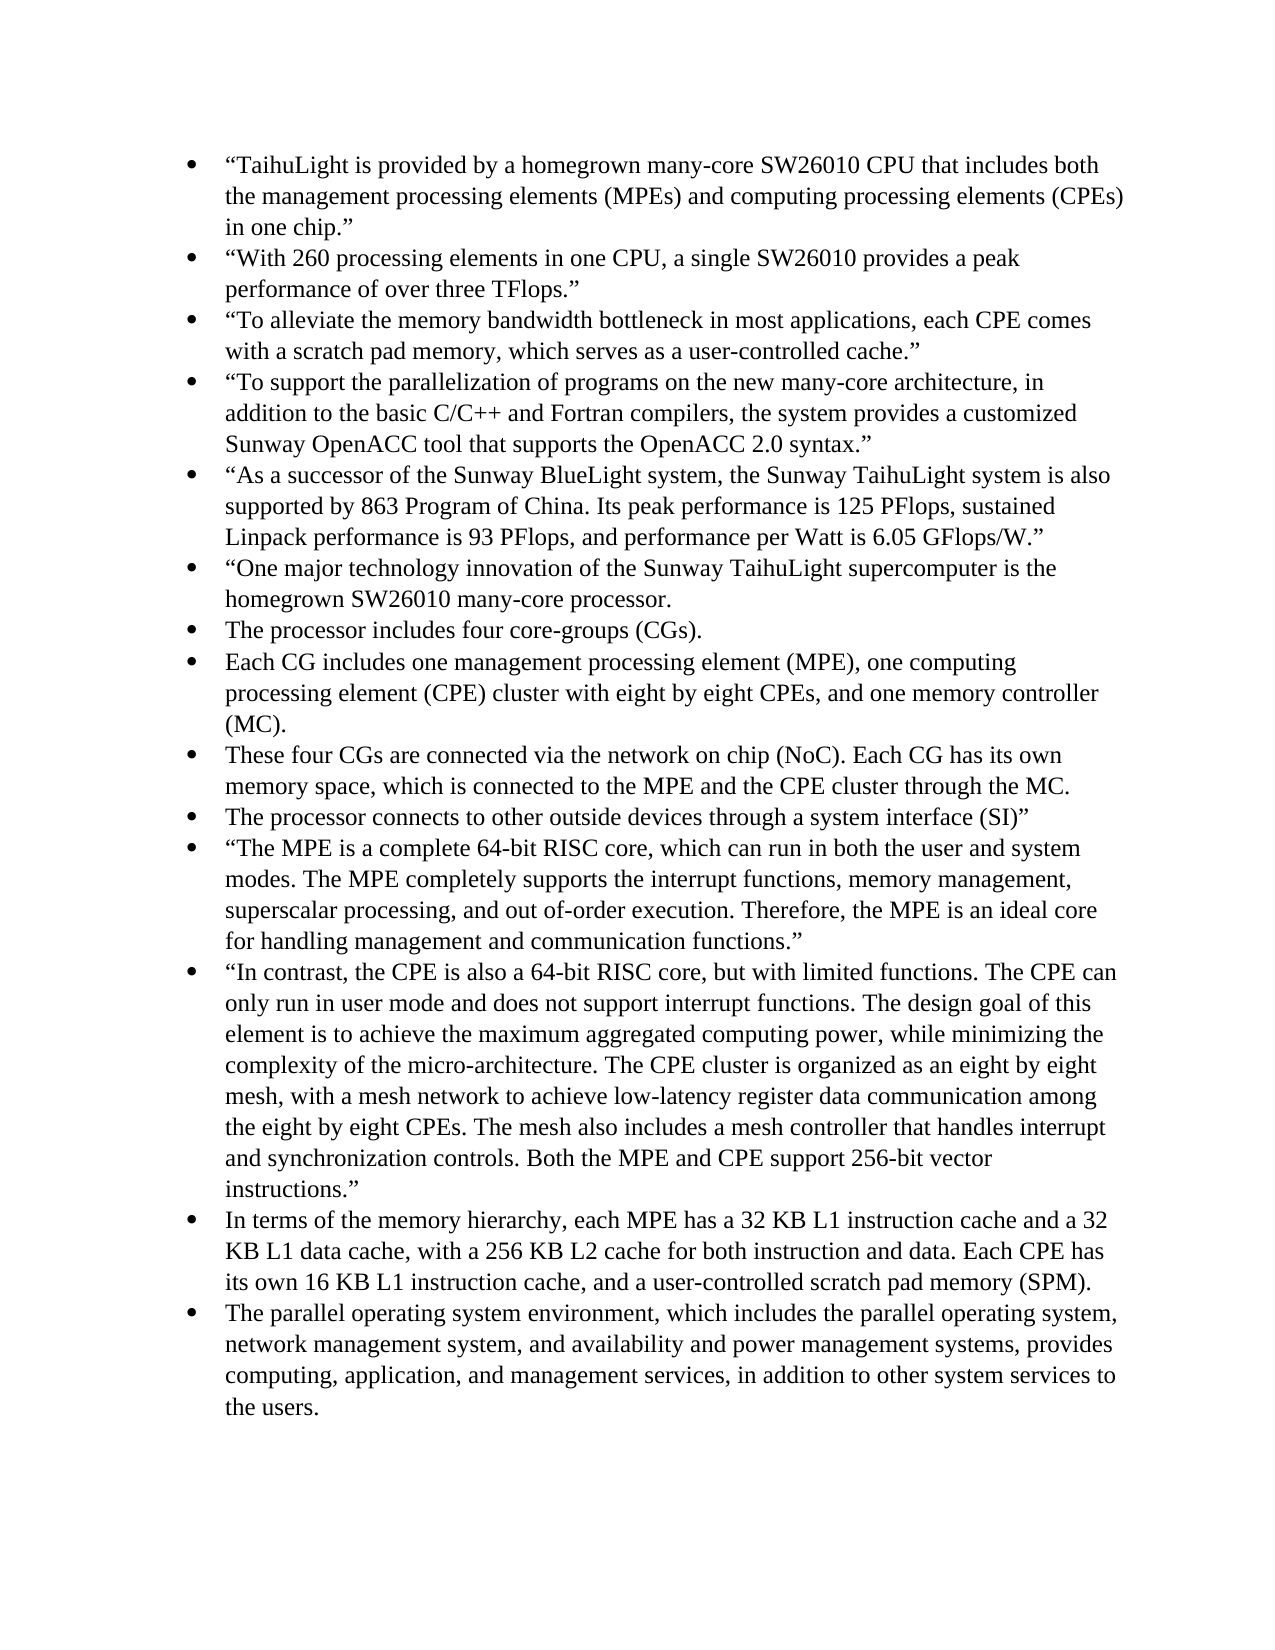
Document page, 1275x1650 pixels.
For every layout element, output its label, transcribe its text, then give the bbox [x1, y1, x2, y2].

list The parallel operating system environment, which includes the parallel operating system, network management system, and availability and power management systems, provides computing, application, and management services, in addition to other system services to the users. [187, 1298, 1125, 1420]
list In terms of the memory hierarchy, each MPE has a 32 KB L1 instruction cache and a 32 KB L1 data cache, with a 256 KB L2 cache for both instruction and data. Each CPE has its own 16 KB L1 instruction cache, and a user-controlled scratch pad memory (SPM). [187, 1205, 1125, 1296]
list The processor includes four core-groups (CGs). [187, 616, 1125, 644]
list “One major technology innovation of the Sunway TaihuLight supercomputer is the homegrown SW26010 many-core processor. [187, 553, 1125, 613]
list The processor connects to other outside devices through a system interface (SI)” [187, 802, 1125, 831]
list “With 260 processing elements in one CPU, a single SW26010 provides a peak performance of over three TFlops.” [187, 243, 1125, 303]
list “To support the parallelization of programs on the new many-core architecture, in addition to the basic C/C++ and Fortran compilers, the system provides a customized Sunway OpenACC tool that supports the OpenACC 2.0 syntax.” [187, 367, 1125, 458]
list “To alleviate the memory bandwidth bottleneck in most applications, each CPE comes with a scratch pad memory, which serves as a user-controlled cache.” [187, 305, 1125, 365]
list These four CGs are connected via the network on chip (NoC). Each CG has its own memory space, which is connected to the MPE and the CPE cluster through the MC. [187, 740, 1125, 799]
list “As a successor of the Sunway BlueLight system, the Sunway TaihuLight system is also supported by 863 Program of China. Its peak performance is 125 PFlops, sustained Linpack performance is 93 PFlops, and performance per Watt is 6.05 GFlops/W.” [187, 460, 1125, 551]
list “The MPE is a complete 64-bit RISC core, which can run in both the user and system modes. The MPE completely supports the interrupt functions, memory management, superscalar processing, and out of-order execution. Therefore, the MPE is an ideal core for handling management and communication functions.” [187, 833, 1125, 955]
list “In contrast, the CPE is also a 64-bit RISC core, but with limited functions. The CPE can only run in user mode and does not support interrupt functions. The design goal of this element is to achieve the maximum aggregated computing power, while minimizing the complexity of the micro-architecture. The CPE cluster is organized as an eight by eight mesh, with a mesh network to achieve low-latency register data communication among the eight by eight CPEs. The mesh also includes a mesh controller that handles interrupt and synchronization controls. Both the MPE and CPE support 256-bit vector instructions.” [187, 957, 1125, 1203]
list Each CG includes one management processing element (MPE), one computing processing element (CPE) cluster with eight by eight CPEs, and one memory controller (MC). [187, 647, 1125, 737]
list “TaihuLight is provided by a homegrown many-core SW26010 CPU that includes both the management processing elements (MPEs) and computing processing elements (CPEs) in one chip.” [187, 150, 1125, 241]
